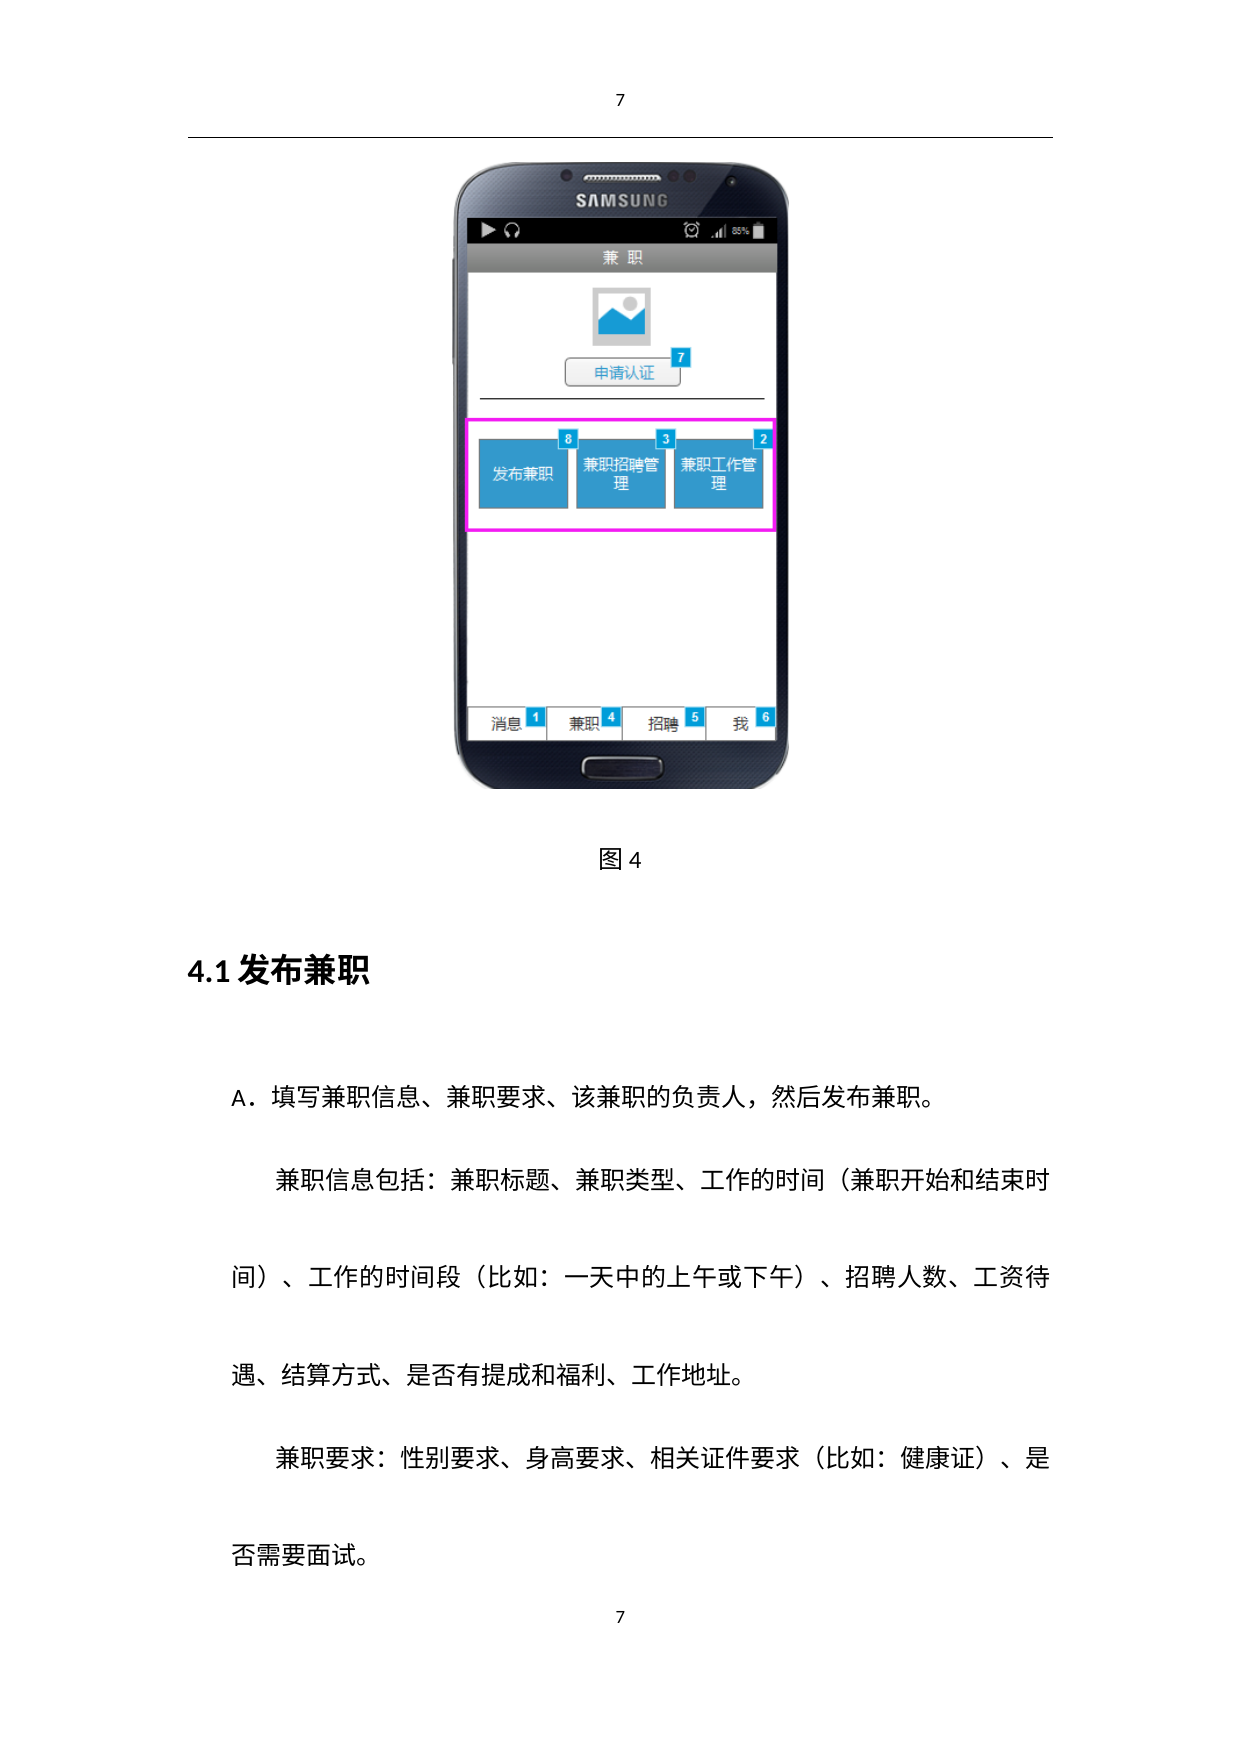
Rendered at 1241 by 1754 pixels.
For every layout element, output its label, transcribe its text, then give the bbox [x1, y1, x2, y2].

subtitle 4.1发布兼职 [187, 936, 1053, 1001]
text 兼职要求：性别要求、身高要求、相关证件要求（比如：健康证）、是否需要面试。 [231, 1424, 1053, 1586]
text 兼职信息包括：兼职标题、兼职类型、工作的时间（兼职开始和结束时间）、工作的时间段（比如：一天中的上午或下午）、招聘人数、工资待遇、结算方式、是否有提成和福利、工作地址。 [231, 1146, 1053, 1406]
text 图4 [187, 825, 1053, 890]
text A．填写兼职信息、兼职要求、该兼职的负责人，然后发布兼职。 [187, 1063, 1053, 1128]
picture [451, 162, 789, 789]
